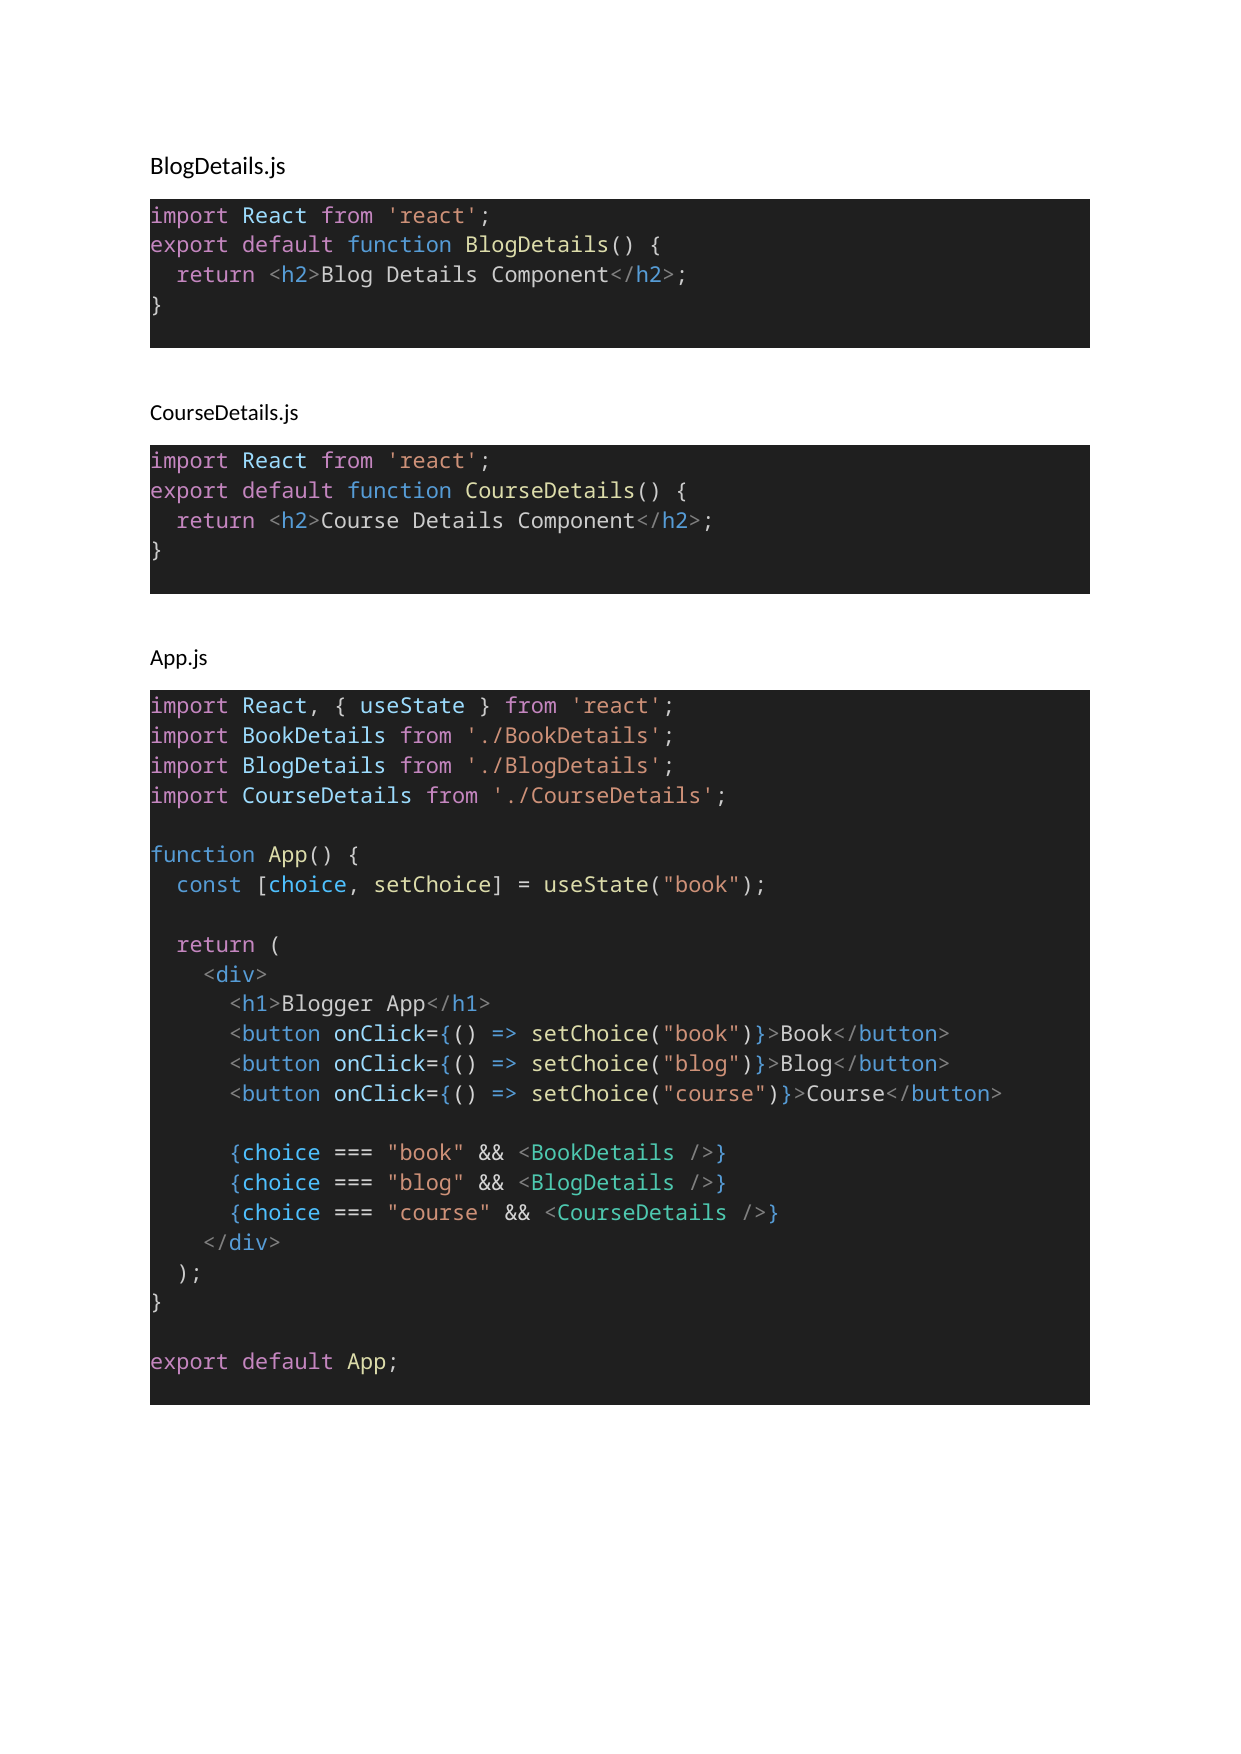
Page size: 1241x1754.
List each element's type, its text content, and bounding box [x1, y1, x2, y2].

text App.js [150, 643, 1090, 672]
text import React, { useState } from 'react'; [150, 690, 1090, 720]
text const [choice, setChoice] = useState("book"); [150, 869, 1090, 899]
text import BlogDetails from './BlogDetails'; [150, 750, 1090, 780]
text <button onClick={() => setChoice("book")}>Book</button> [150, 1018, 1090, 1048]
text <h1>Blogger App</h1> [150, 988, 1090, 1018]
text } [150, 534, 1090, 564]
text <button onClick={() => setChoice("course")}>Course</button> [150, 1078, 1090, 1107]
text ); [150, 1256, 1090, 1286]
text </div> [150, 1227, 1090, 1256]
text export default function CourseDetails() { [150, 475, 1090, 504]
text import CourseDetails from './CourseDetails'; [150, 780, 1090, 809]
text import BookDetails from './BookDetails'; [150, 720, 1090, 750]
text function App() { [150, 839, 1090, 869]
text } [150, 289, 1090, 319]
text return ( [150, 929, 1090, 958]
text <div> [150, 958, 1090, 988]
text export default function BlogDetails() { [150, 229, 1090, 259]
text export default App; [150, 1346, 1090, 1376]
text {choice === "blog" && <BlogDetails />} [150, 1167, 1090, 1197]
text return <h2>Course Details Component</h2>; [150, 504, 1090, 534]
text import React from 'react'; [150, 199, 1090, 229]
text return <h2>Blog Details Component</h2>; [150, 259, 1090, 289]
text {choice === "course" && <CourseDetails />} [150, 1197, 1090, 1227]
text CourseDetails.js [150, 398, 1090, 426]
text import React from 'react'; [150, 445, 1090, 475]
text {choice === "book" && <BookDetails />} [150, 1137, 1090, 1167]
text BlogDetails.js [150, 150, 1090, 181]
text } [150, 1286, 1090, 1316]
text <button onClick={() => setChoice("blog")}>Blog</button> [150, 1048, 1090, 1078]
